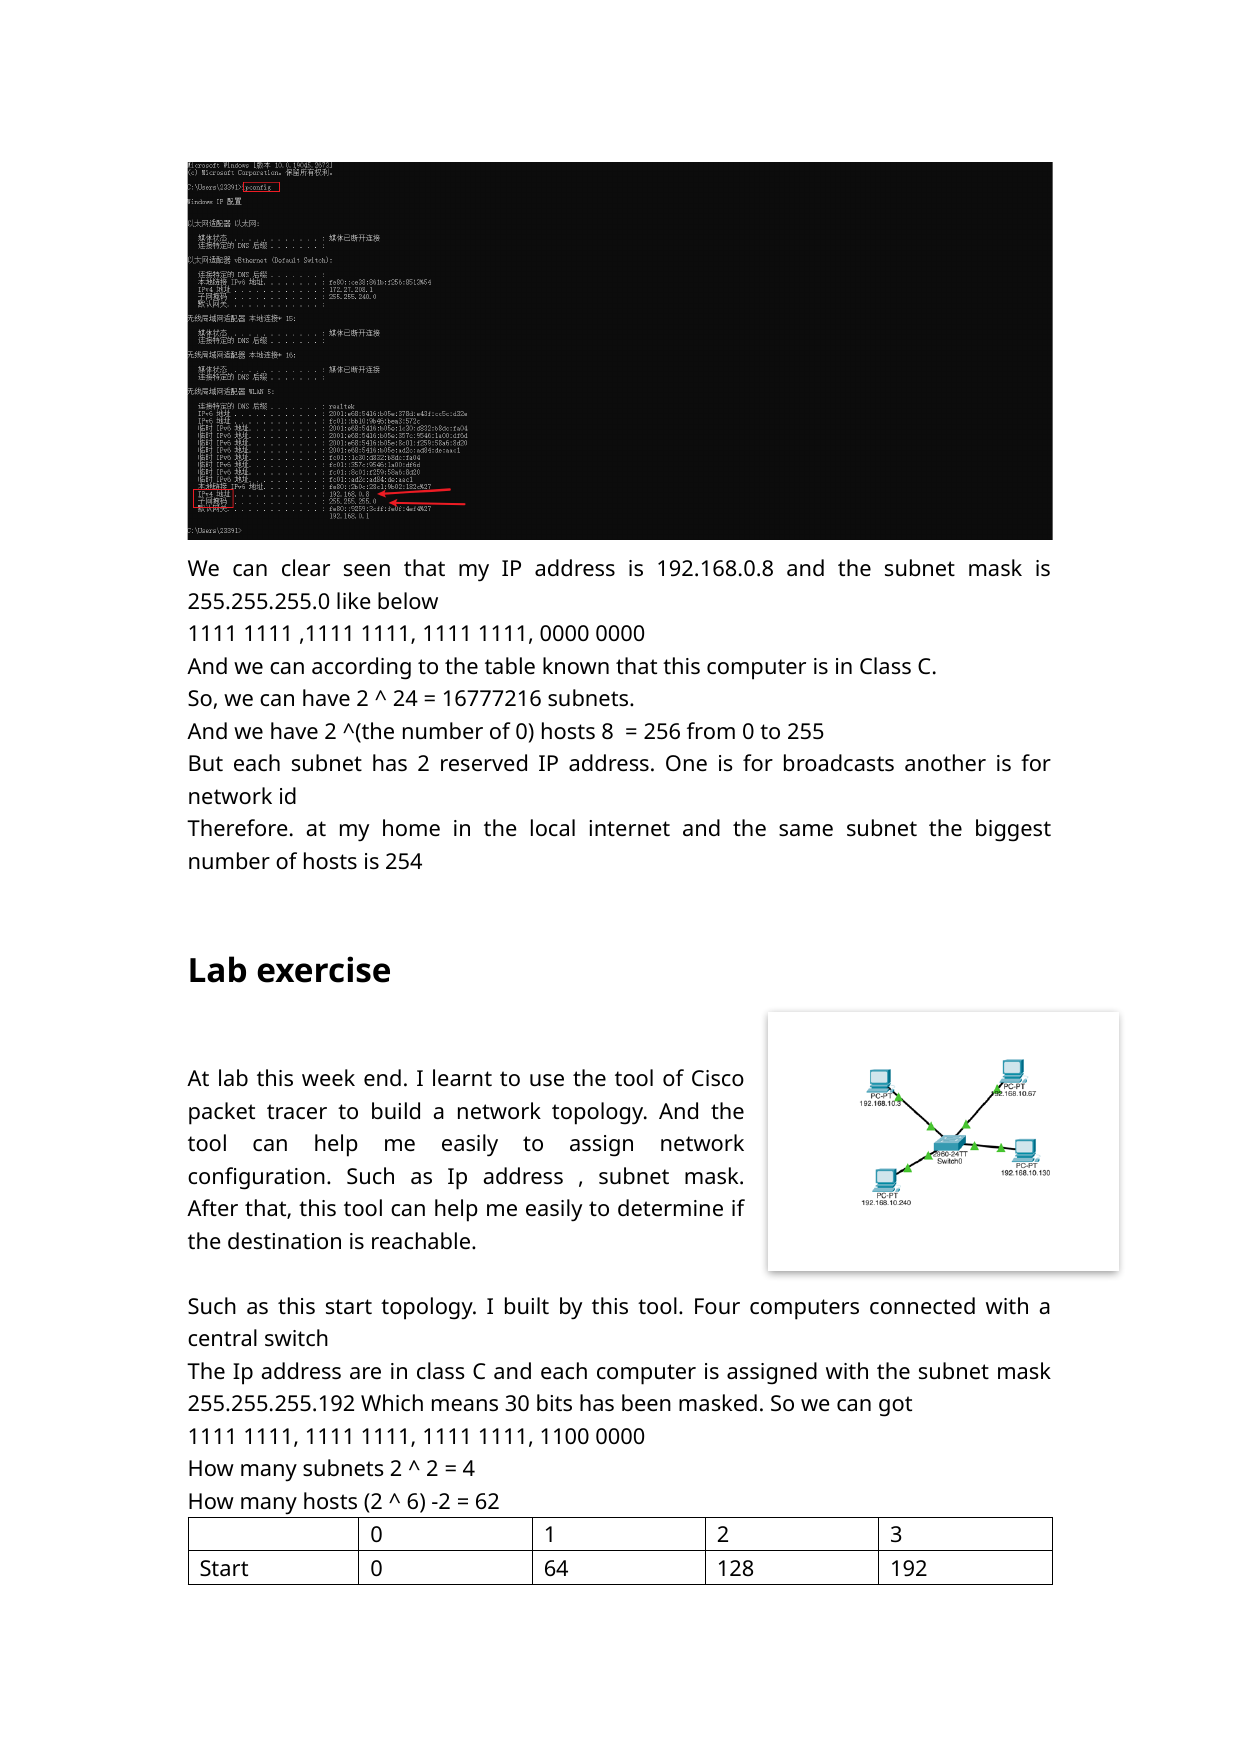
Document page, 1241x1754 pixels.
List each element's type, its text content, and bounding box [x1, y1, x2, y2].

text 1111 1111, 1111 1111, 1111 1111, 1100 0000 [187, 1419, 1053, 1452]
text Therefore. at my home in the local internet and the same subnet the biggest number of hosts is 254 [187, 812, 1053, 877]
picture [783, 1026, 1104, 1256]
text Such as this start topology. I built by this tool. Four computers connected with a central switch [187, 1289, 1053, 1354]
text How many hosts (2 ^ 6) -2 = 62 [187, 1484, 1053, 1517]
text And we can according to the table known that this computer is in Class C. [187, 649, 1053, 682]
text We can clear seen that my IP address is 192.168.0.8 and the subnet mask is 255.255.255.0 like below [187, 552, 1053, 617]
table_header 0 [359, 1518, 532, 1550]
text At lab this week end. I learnt to use the tool of Cisco packet tracer to build a network topology. And the tool can help me easily to assign network configuration. Such as Ip address , subnet mask. After that, this tool can help me easily to determine if the destination is reachable. [187, 1062, 763, 1257]
text How many subnets 2 ^ 2 = 4 [187, 1452, 1053, 1484]
table_header 3 [879, 1518, 1052, 1550]
subtitle Lab exercise [187, 937, 1053, 1002]
table_header 2 [706, 1518, 878, 1550]
table_cell 128 [706, 1551, 878, 1584]
table_header [189, 1518, 358, 1550]
text 1111 1111 ,1111 1111, 1111 1111, 0000 0000 [187, 617, 1053, 649]
text The Ip address are in class C and each computer is assigned with the subnet mask 255.255.255.192 Which means 30 bits has been masked. So we can got [187, 1354, 1053, 1419]
picture [187, 162, 1053, 540]
text But each subnet has 2 reserved IP address. One is for broadcasts another is for network id [187, 747, 1053, 812]
table_cell 64 [533, 1551, 705, 1584]
table_cell 192 [879, 1551, 1052, 1584]
table_cell Start [189, 1551, 358, 1584]
table_header 1 [533, 1518, 705, 1550]
text And we have 2 ^(the number of 0) hosts 8 = 256 from 0 to 255 [187, 714, 1053, 747]
text So, we can have 2 ^ 24 = 16777216 subnets. [187, 682, 1053, 714]
table_cell 0 [359, 1551, 532, 1584]
